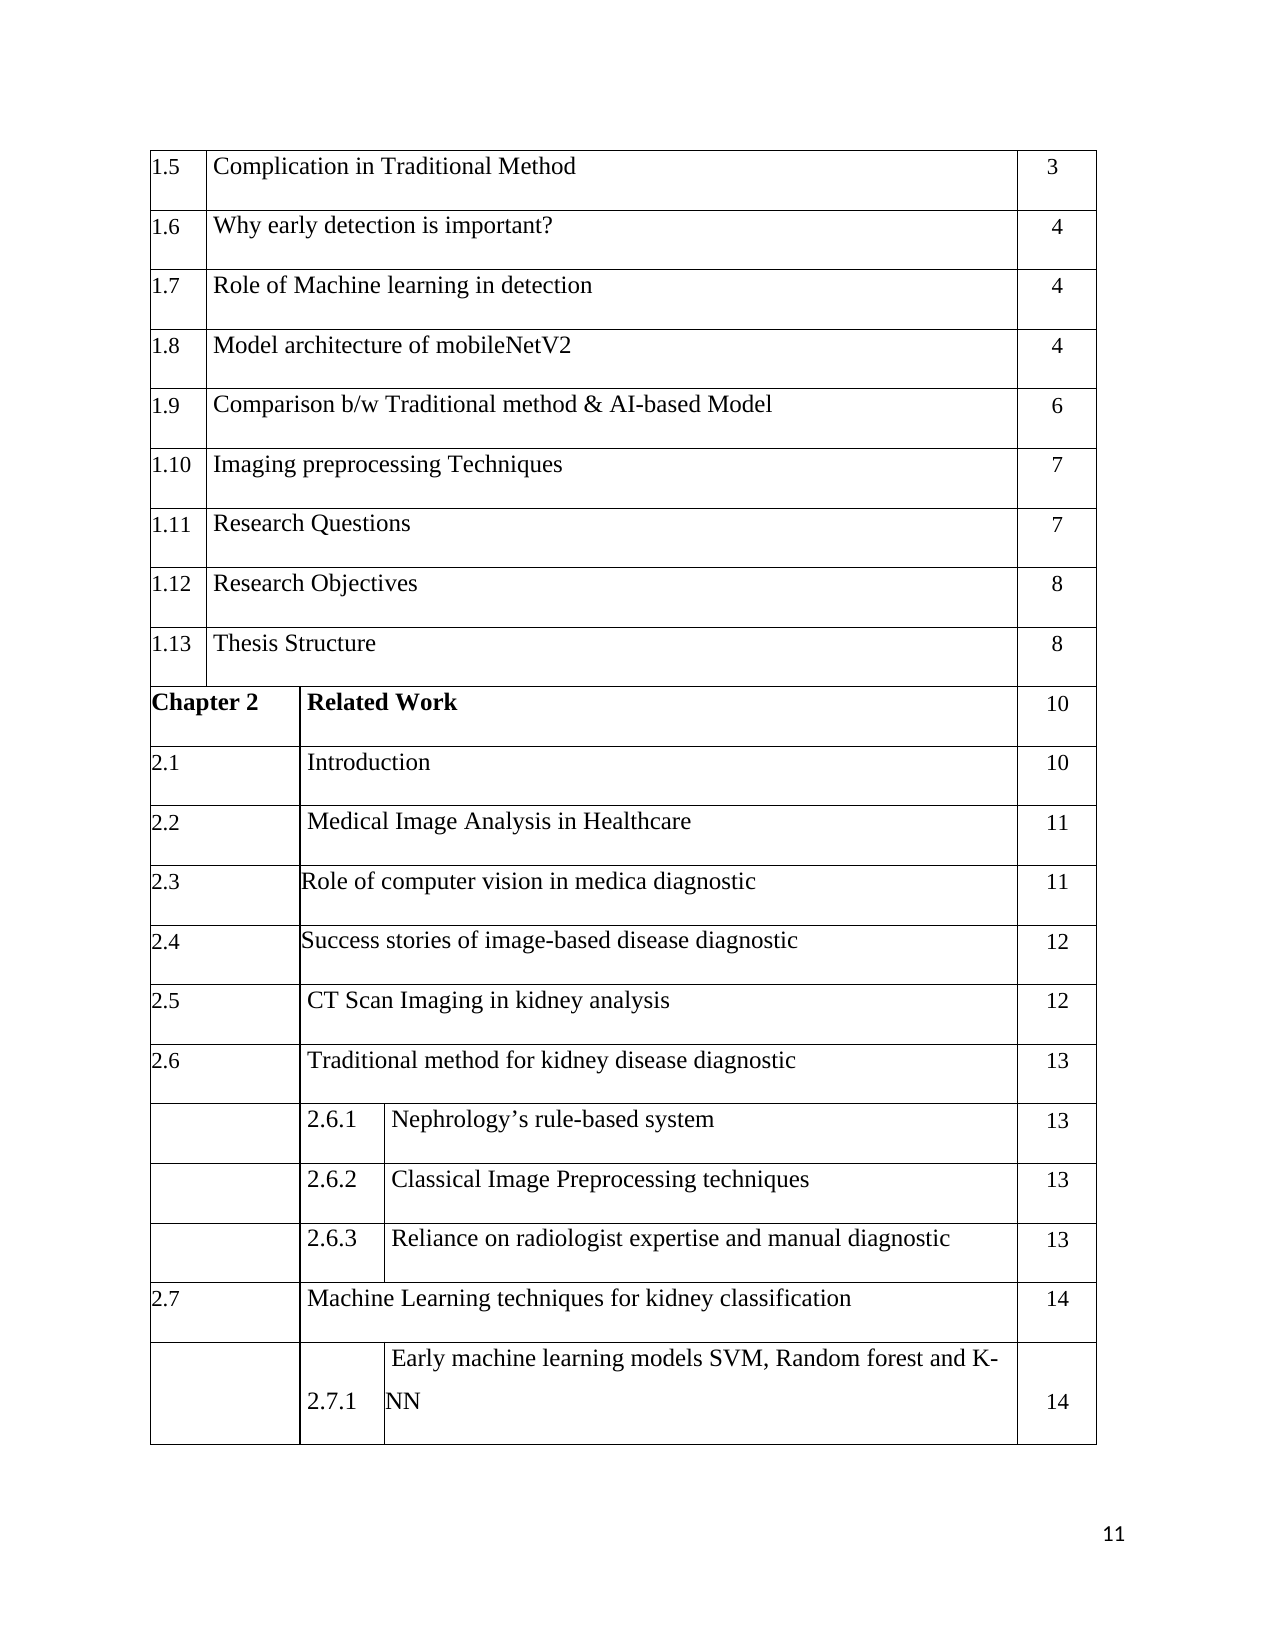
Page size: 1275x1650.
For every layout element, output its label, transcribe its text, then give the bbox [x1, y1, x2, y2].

table_cell Nephrology’s rule-based system [385, 1104, 1017, 1163]
table_cell 1.11 [151, 509, 206, 567]
table_cell 2.6.3 [301, 1224, 384, 1282]
table_cell Research Objectives [207, 568, 1017, 627]
table_cell Imaging preprocessing Techniques [207, 449, 1017, 507]
table_cell 7 [1018, 509, 1096, 567]
table_cell 2.4 [151, 926, 299, 984]
table_cell Thesis Structure [207, 628, 1017, 686]
table_cell 2.2 [151, 806, 299, 865]
table_cell 2.5 [151, 985, 299, 1044]
table_cell 11 [1018, 806, 1096, 865]
table_cell [151, 1104, 299, 1163]
table_cell 10 [1018, 747, 1096, 805]
table_cell 6 [1018, 389, 1096, 448]
table_cell 8 [1018, 568, 1096, 627]
table_cell 2.6 [151, 1045, 299, 1103]
table_cell Classical Image Preprocessing techniques [385, 1164, 1017, 1222]
table_cell 2.1 [151, 747, 299, 805]
table_cell 10 [1018, 687, 1096, 746]
table_cell Why early detection is important? [207, 211, 1017, 269]
table_cell 13 [1018, 1104, 1096, 1163]
table_cell 1.8 [151, 330, 206, 388]
table_cell 8 [1018, 628, 1096, 686]
table_cell 1.6 [151, 211, 206, 269]
table_cell Model architecture of mobileNetV2 [207, 330, 1017, 388]
table_cell 4 [1018, 211, 1096, 269]
table_cell 13 [1018, 1045, 1096, 1103]
table_cell 1.12 [151, 568, 206, 627]
table_cell Reliance on radiologist expertise and manual diagnostic [385, 1224, 1017, 1282]
table_cell Chapter 2 [151, 687, 299, 746]
table_cell 1.13 [151, 628, 206, 686]
table_cell 3 [1018, 151, 1096, 209]
table_cell 13 [1018, 1164, 1096, 1222]
table_cell Role of Machine learning in detection [207, 270, 1017, 329]
table_cell 7 [1018, 449, 1096, 507]
table_cell 1.5 [151, 151, 206, 209]
table_cell CT Scan Imaging in kidney analysis [301, 985, 1017, 1044]
table_cell [151, 1164, 299, 1222]
table_cell [151, 1224, 299, 1282]
table_cell 2.7.1 [301, 1343, 384, 1444]
table_cell 1.9 [151, 389, 206, 448]
table_cell 14 [1018, 1343, 1096, 1444]
table_cell 1.7 [151, 270, 206, 329]
table_cell Early machine learning models SVM, Random forest and K-NN [385, 1343, 1017, 1444]
table_cell 4 [1018, 270, 1096, 329]
table_cell 14 [1018, 1283, 1096, 1342]
table_cell 11 [1018, 866, 1096, 924]
table_cell Research Questions [207, 509, 1017, 567]
table_cell Introduction [301, 747, 1017, 805]
table_cell 1.10 [151, 449, 206, 507]
table_cell Machine Learning techniques for kidney classification [301, 1283, 1017, 1342]
table_cell Role of computer vision in medica diagnostic [301, 866, 1017, 924]
table_cell Traditional method for kidney disease diagnostic [301, 1045, 1017, 1103]
table_cell 13 [1018, 1224, 1096, 1282]
table_cell 4 [1018, 330, 1096, 388]
table_cell Success stories of image-based disease diagnostic [301, 926, 1017, 984]
table_cell 2.6.2 [301, 1164, 384, 1222]
table_cell [151, 1343, 299, 1444]
table_cell 12 [1018, 926, 1096, 984]
table_cell 2.7 [151, 1283, 299, 1342]
table_cell Comparison b/w Traditional method & AI-based Model [207, 389, 1017, 448]
table_cell Medical Image Analysis in Healthcare [301, 806, 1017, 865]
table_cell 12 [1018, 985, 1096, 1044]
table_cell Complication in Traditional Method [207, 151, 1017, 209]
table_cell 2.6.1 [301, 1104, 384, 1163]
table_cell Related Work [301, 687, 1017, 746]
table_cell 2.3 [151, 866, 299, 924]
